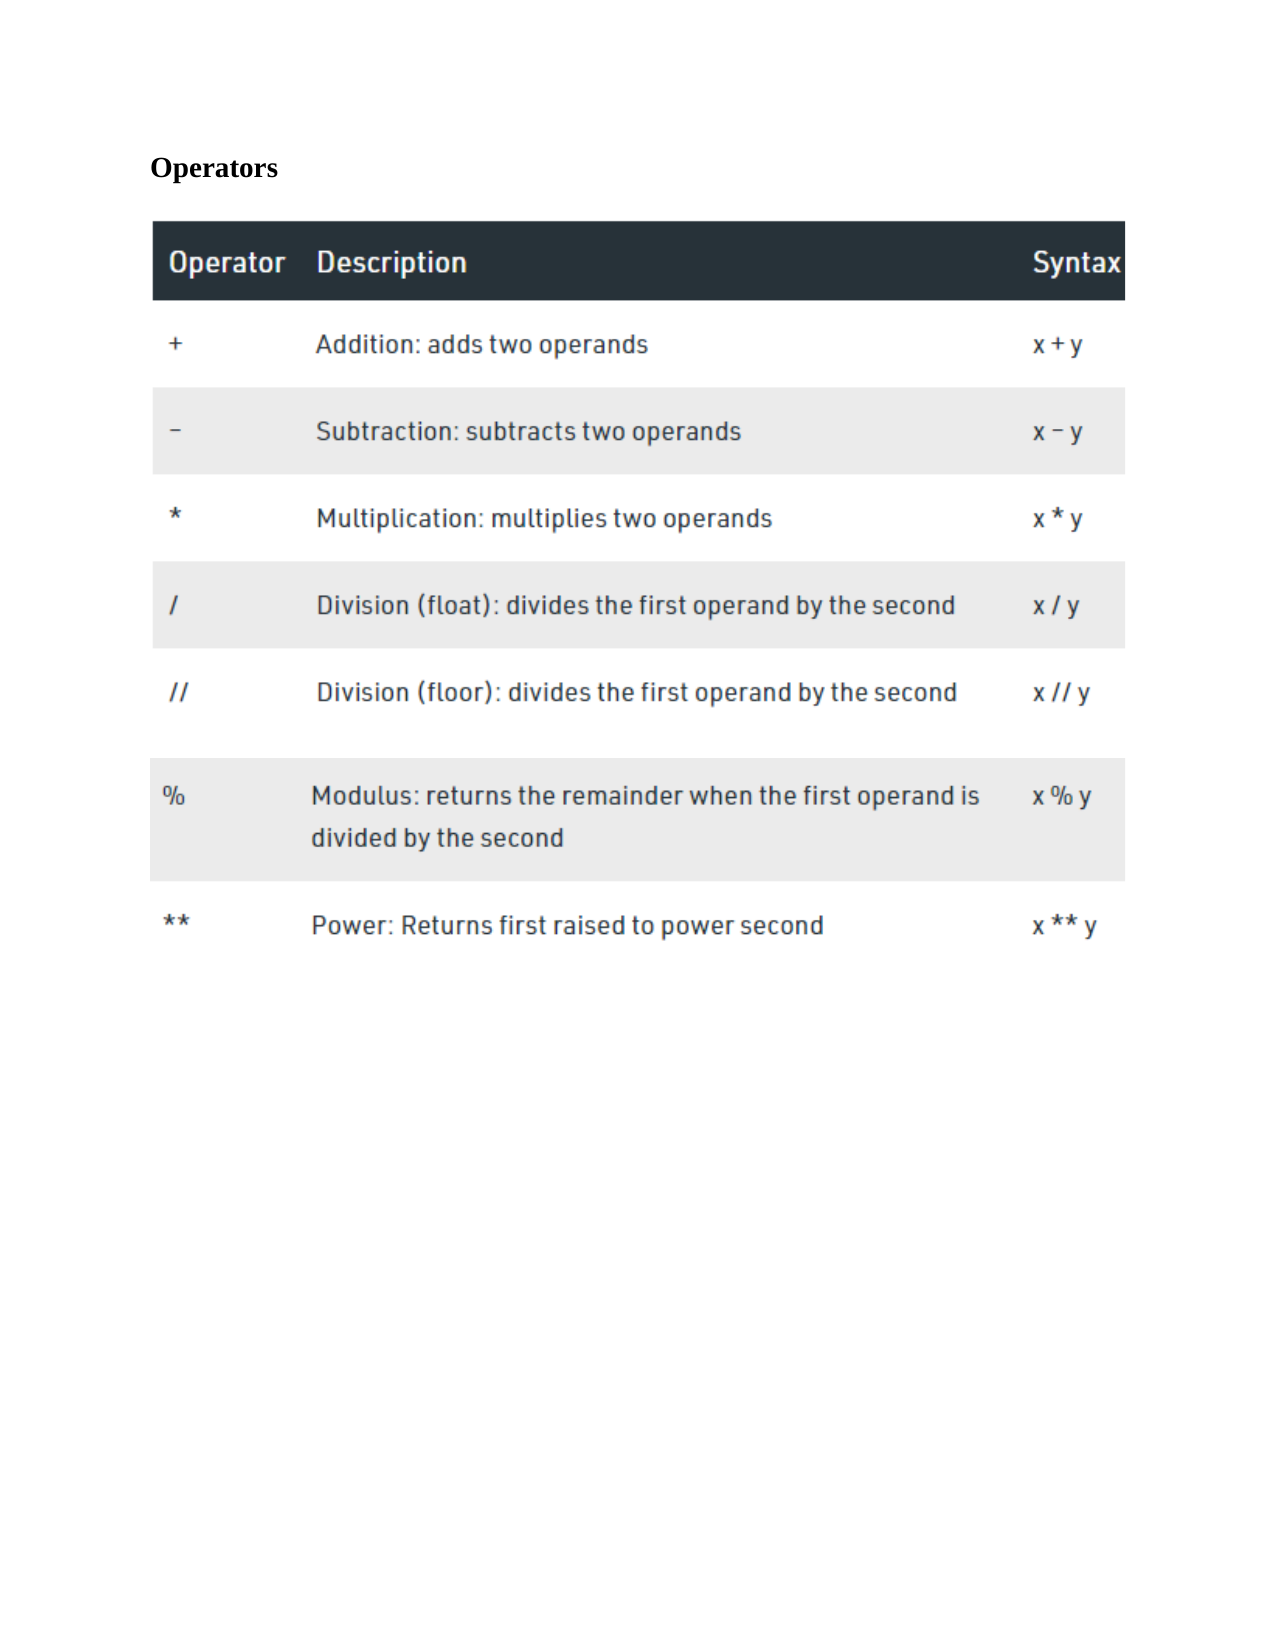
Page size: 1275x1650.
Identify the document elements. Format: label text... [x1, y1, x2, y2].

text Operators [150, 150, 1125, 183]
picture [150, 758, 1125, 958]
picture [150, 209, 1125, 734]
